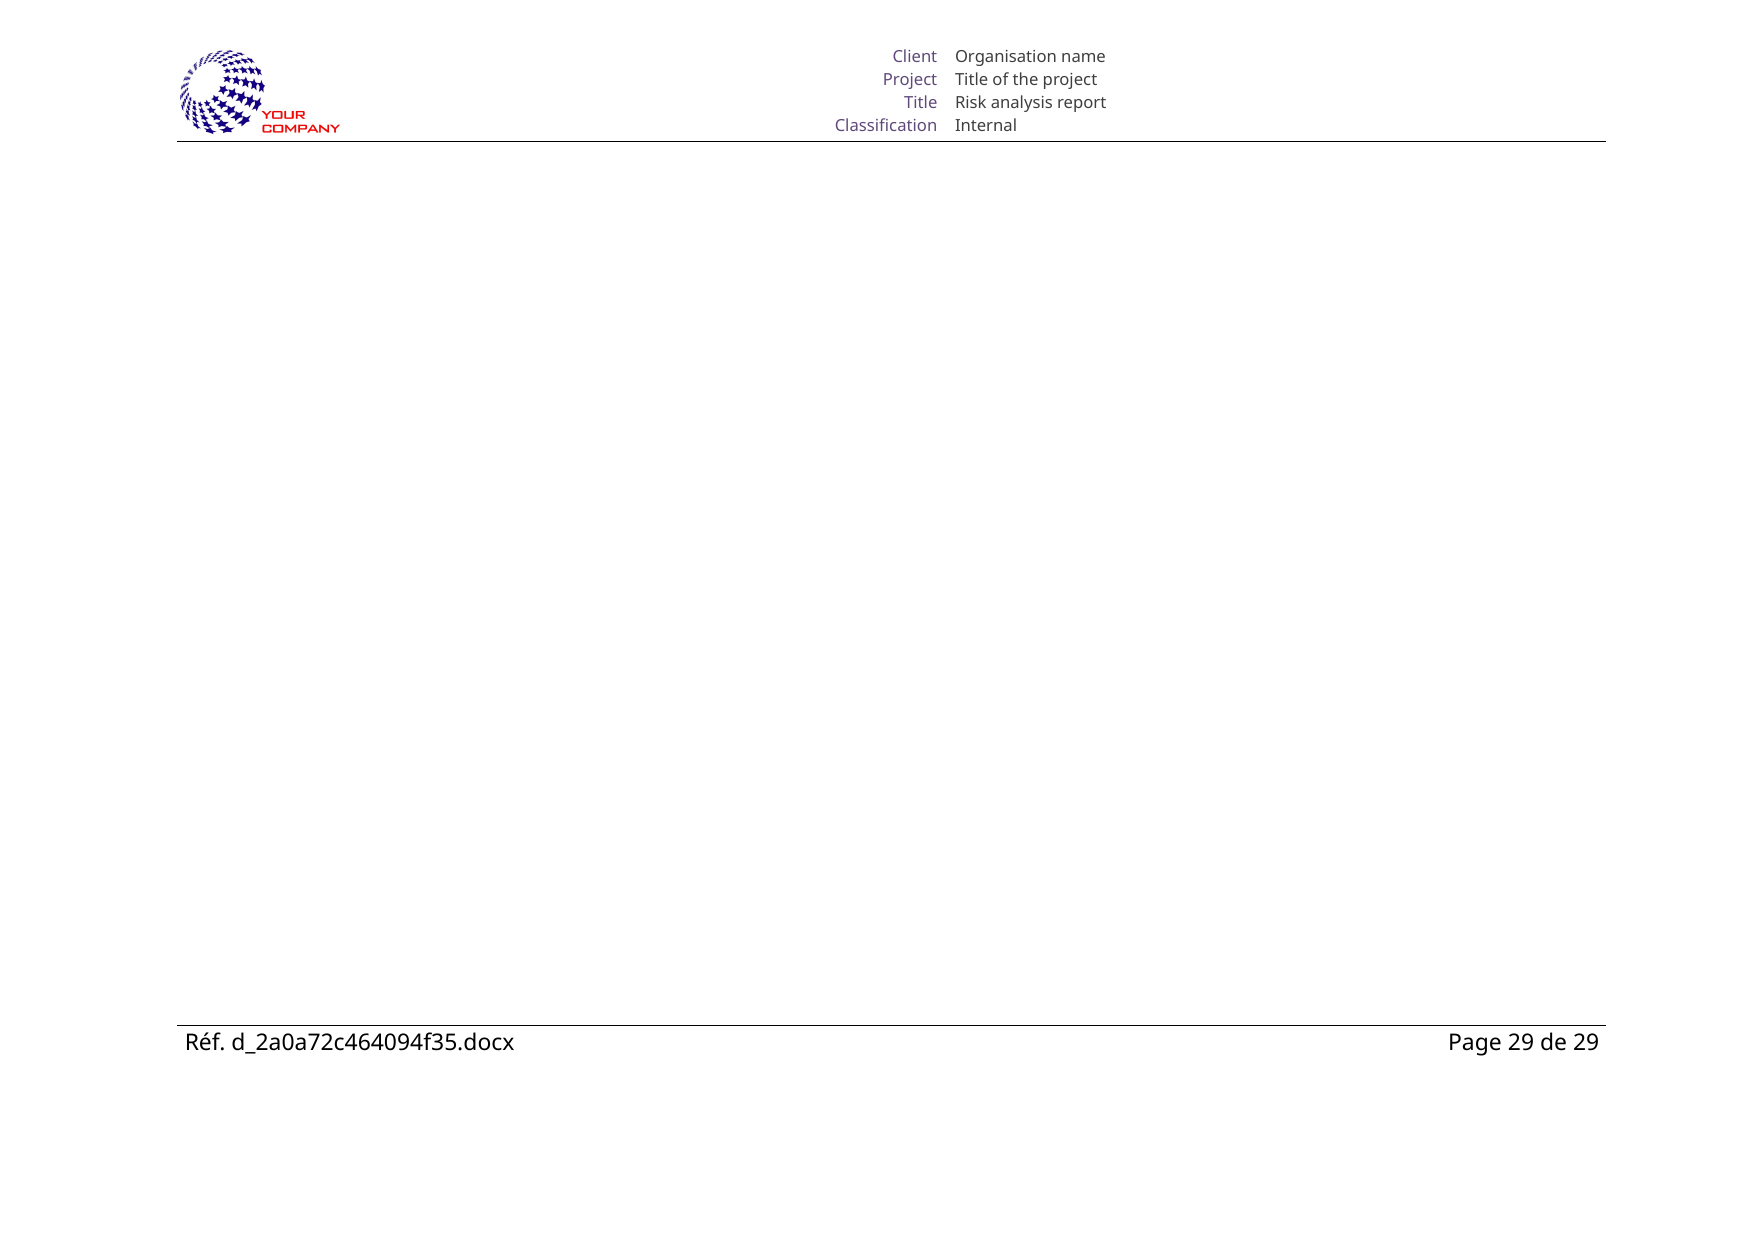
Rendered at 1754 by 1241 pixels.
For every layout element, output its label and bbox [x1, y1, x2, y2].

picture [177, 48, 342, 137]
